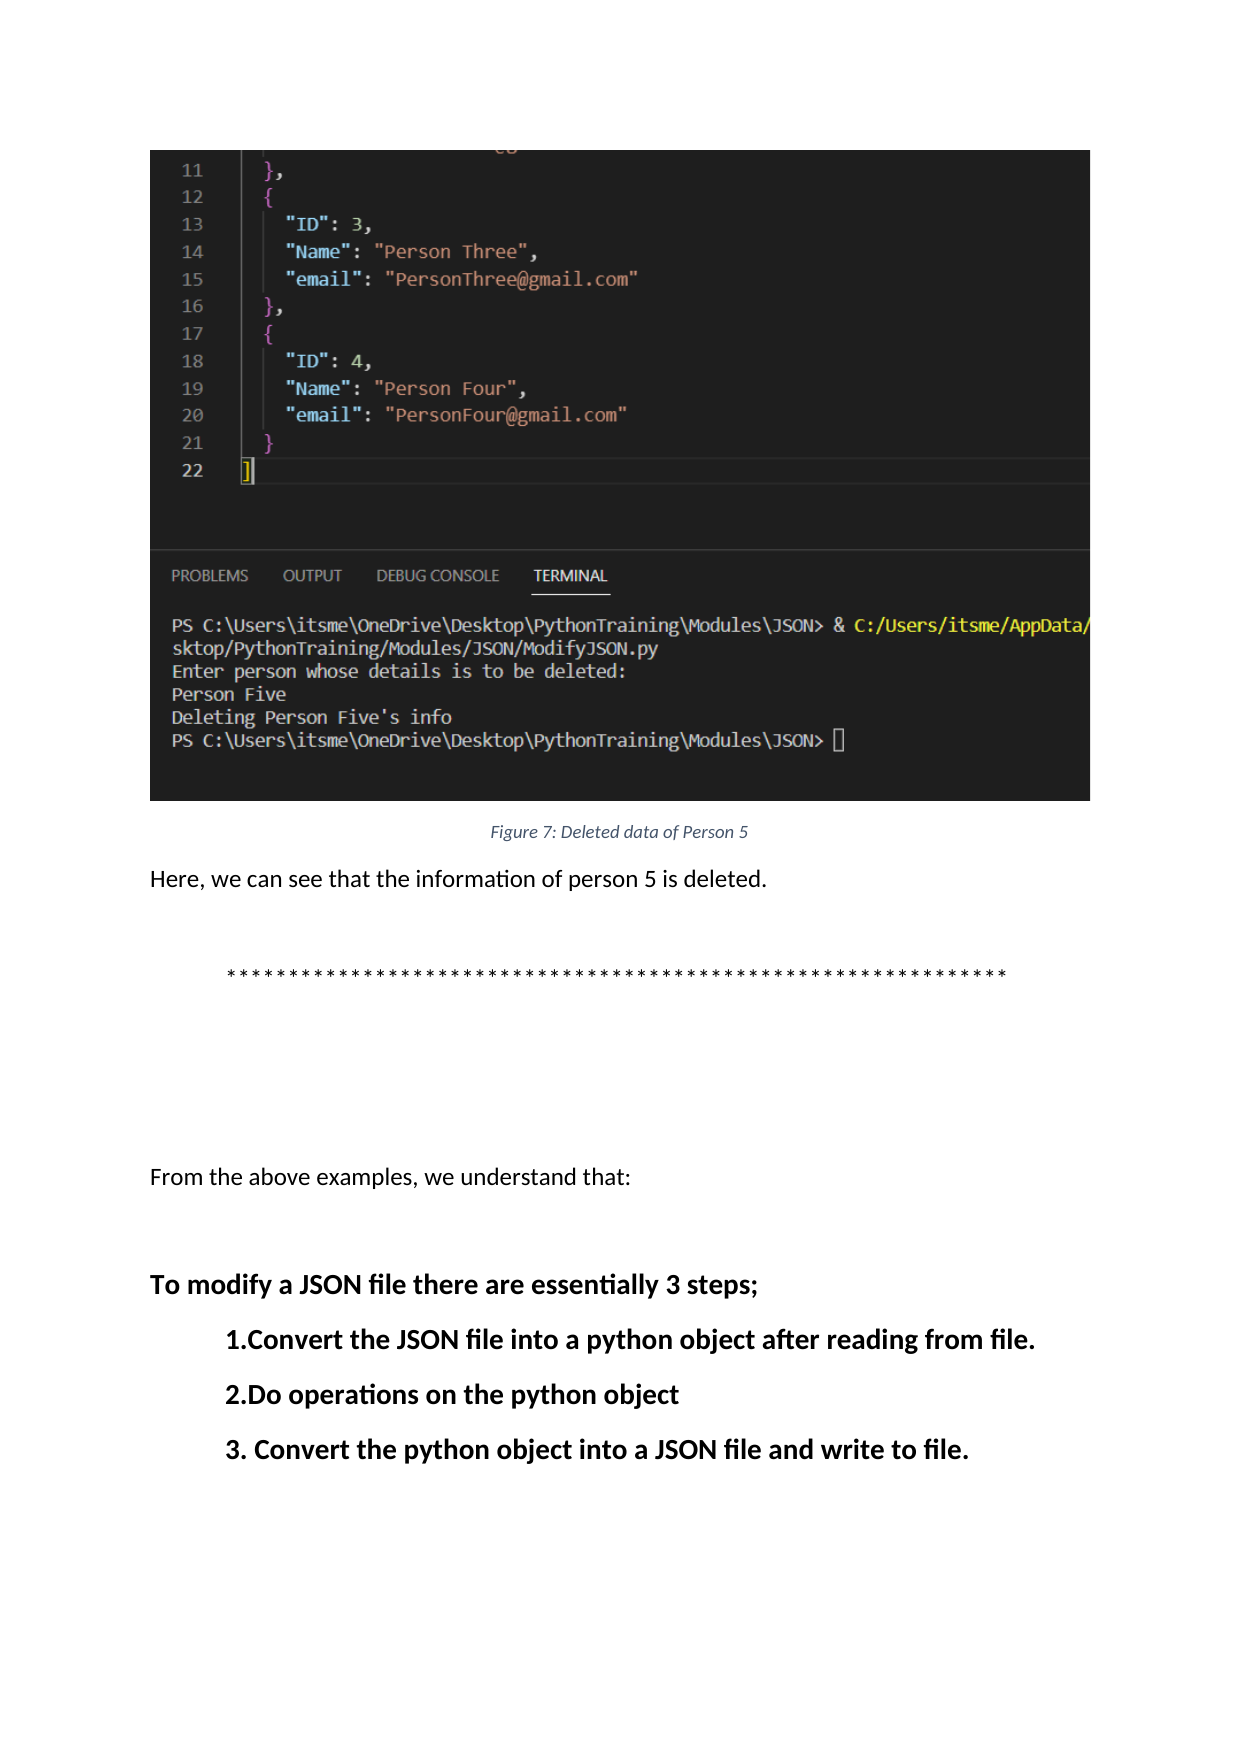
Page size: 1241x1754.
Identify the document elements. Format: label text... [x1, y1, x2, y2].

text Here, we can see that the information of person 5 is deleted. [150, 863, 1090, 894]
text 3. Convert the python object into a JSON file and write to file. [150, 1431, 1090, 1467]
text Figure 7: Deleted data of Person 5 [150, 820, 1090, 843]
text To modify a JSON file there are essentially 3 steps; [150, 1266, 1090, 1301]
picture [150, 150, 1091, 801]
text 2.Do operations on the python object [150, 1376, 1090, 1412]
text *************************************************************** [150, 963, 1090, 993]
text From the above examples, we understand that: [150, 1161, 1090, 1192]
text 1.Convert the JSON file into a python object after reading from file. [150, 1321, 1090, 1356]
